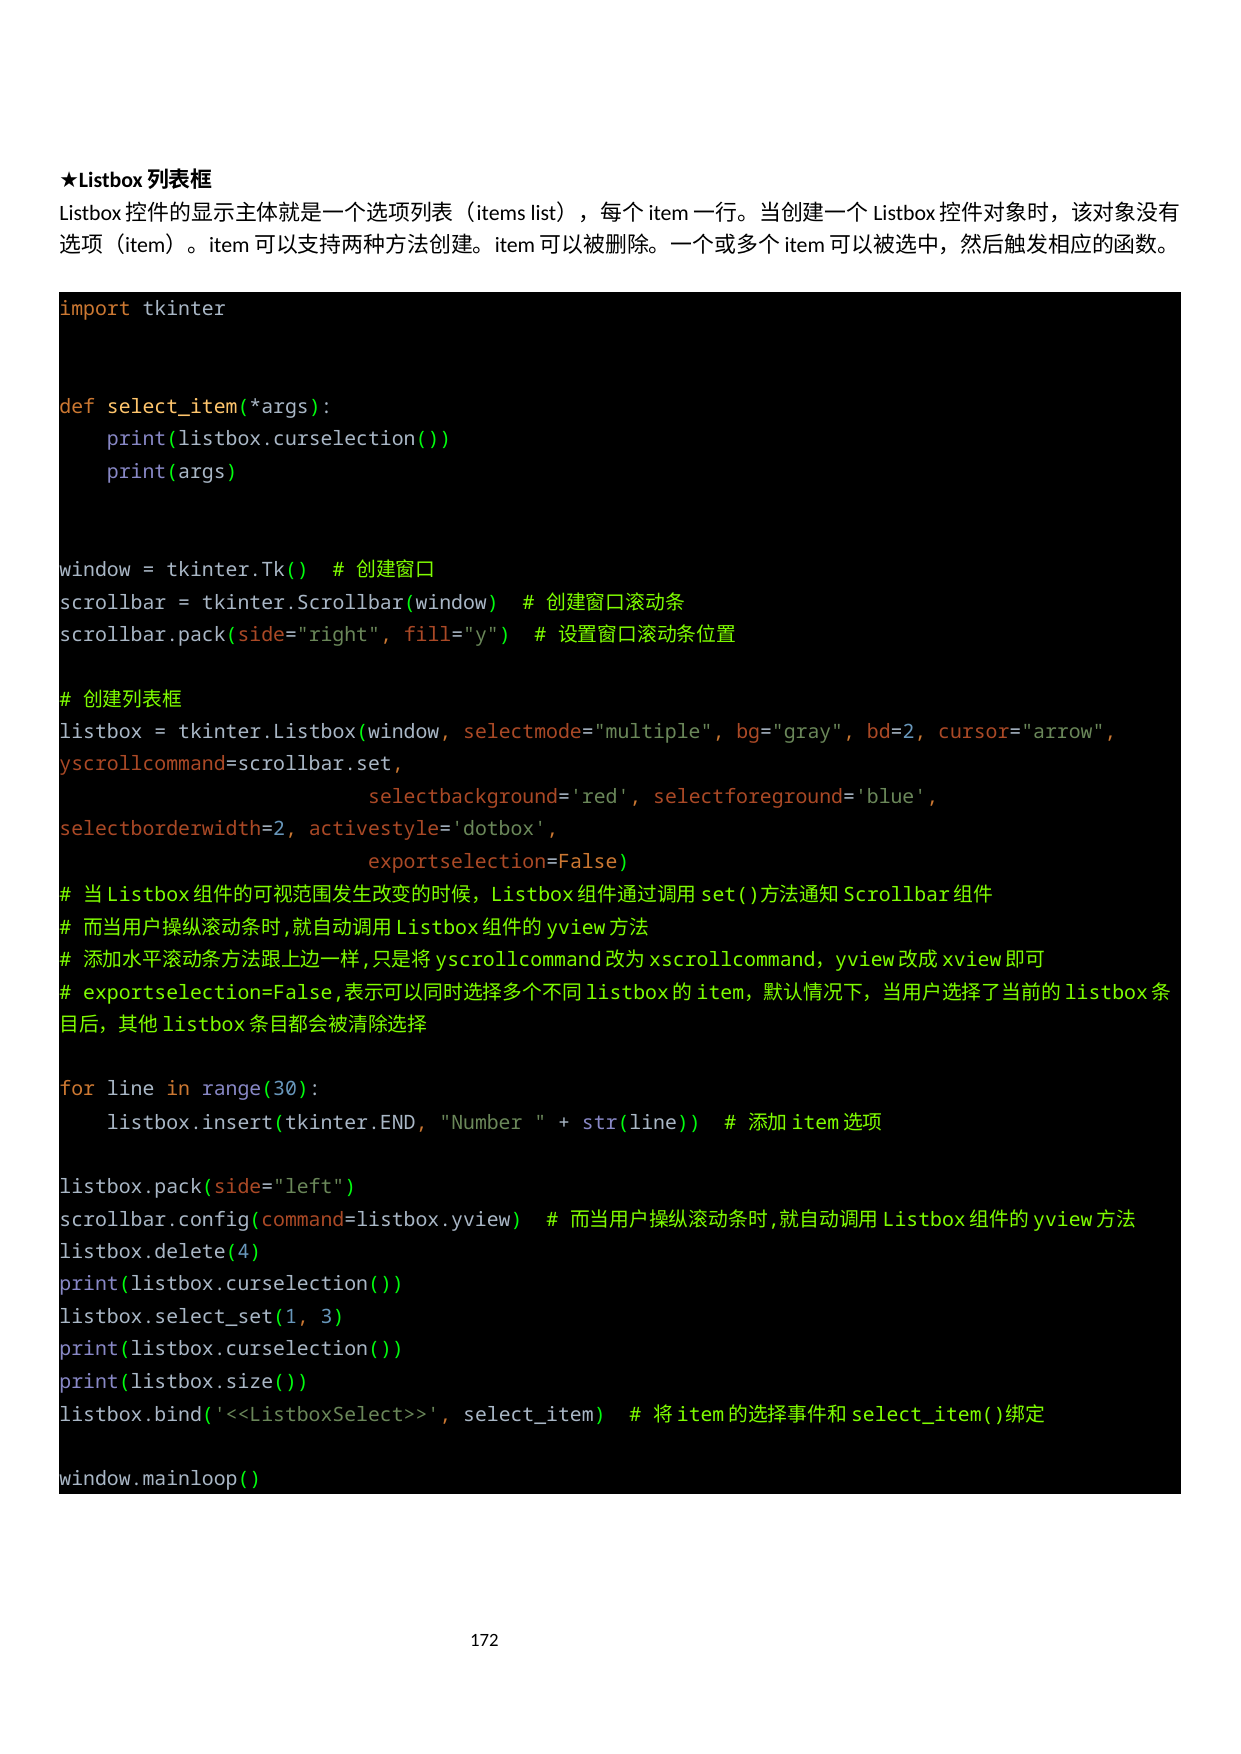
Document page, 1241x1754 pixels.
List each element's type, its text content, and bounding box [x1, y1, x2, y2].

text ★Listbox列表框 [59, 162, 1181, 194]
text Listbox控件的显示主体就是一个选项列表（items list），每个item一行。当创建一个Listbox控件对象时，该对象没有选项（item）。item可以支持两种方法创建。item可以被删除。一个或多个item可以被选中，然后触发相应的函数。 [59, 194, 1181, 259]
text for line in range(30): listbox.insert(tkinter.END, "Number " + str(line)) # 添加item选项 listbox.pack(side="left") scrollbar.config(command=listbox.yview) # 而当用户操纵滚动条时,就自动调用Listbox组件的yview方法 listbox.delete(4) print(listbox.curselection()) listbox.select_set(1, 3) print(listbox.curselection()) print(listbox.size()) listbox.bind('<<ListboxSelect>>', select_item) # 将item的选择事件和select_item()绑定 window.mainloop() [59, 1039, 1181, 1494]
text import tkinter def select_item(*args): print(listbox.curselection()) print(args) window = tkinter.Tk() # 创建窗口 scrollbar = tkinter.Scrollbar(window) # 创建窗口滚动条 scrollbar.pack(side="right", fill="y") # 设置窗口滚动条位置 # 创建列表框 listbox = tkinter.Listbox(window, selectmode="multiple", bg="gray", bd=2, cursor="arrow", yscrollcommand=scrollbar.set, selectbackground='red', selectforeground='blue', selectborderwidth=2, activestyle='dotbox', exportselection=False) # 当Listbox组件的可视范围发生改变的时候，Listbox组件通过调用set()方法通知Scrollbar组件 # 而当用户操纵滚动条时,就自动调用Listbox组件的yview方法 # 添加水平滚动条方法跟上边一样,只是将yscrollcommand改为xscrollcommand，yview改成xview即可 # exportselection=False,表示可以同时选择多个不同listbox的item，默认情况下，当用户选择了当前的listbox条目后，其他listbox条目都会被清除选择 [59, 292, 1181, 1039]
